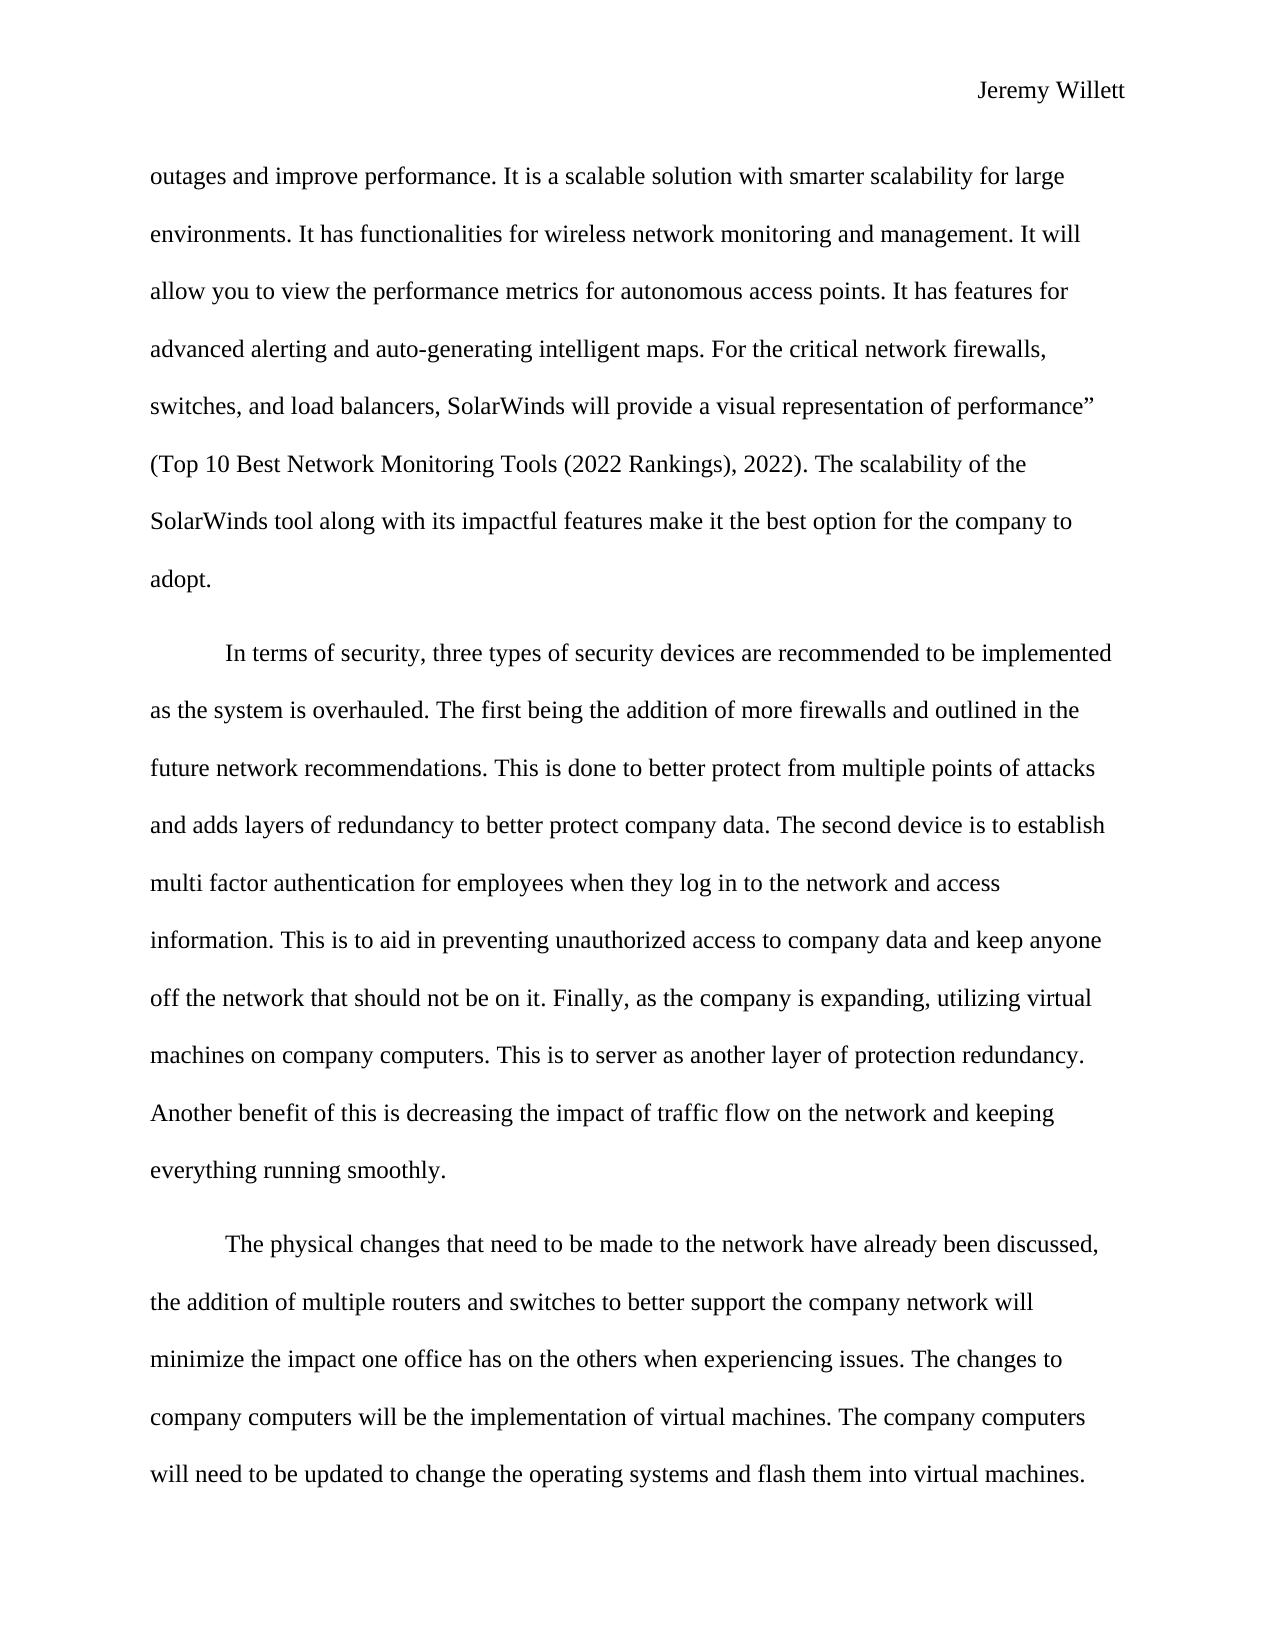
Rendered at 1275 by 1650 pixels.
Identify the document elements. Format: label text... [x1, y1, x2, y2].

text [150, 161, 1125, 592]
text In terms of security, three types of security devices are recommended to be implemented as the system is overhauled. The first being the addition of more firewalls and outlined in the future network recommendations. This is done to better protect from multiple points of attacks and adds layers of redundancy to better protect company data. The second device is to establish multi factor authentication for employees when they log in to the network and access information. This is to aid in preventing unauthorized access to company data and keep anyone off the network that should not be on it. Finally, as the company is expanding, utilizing virtual machines on company computers. This is to server as another layer of protection redundancy. Another benefit of this is decreasing the impact of traffic flow on the network and keeping everything running smoothly. [150, 638, 1125, 1184]
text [150, 1229, 1125, 1488]
